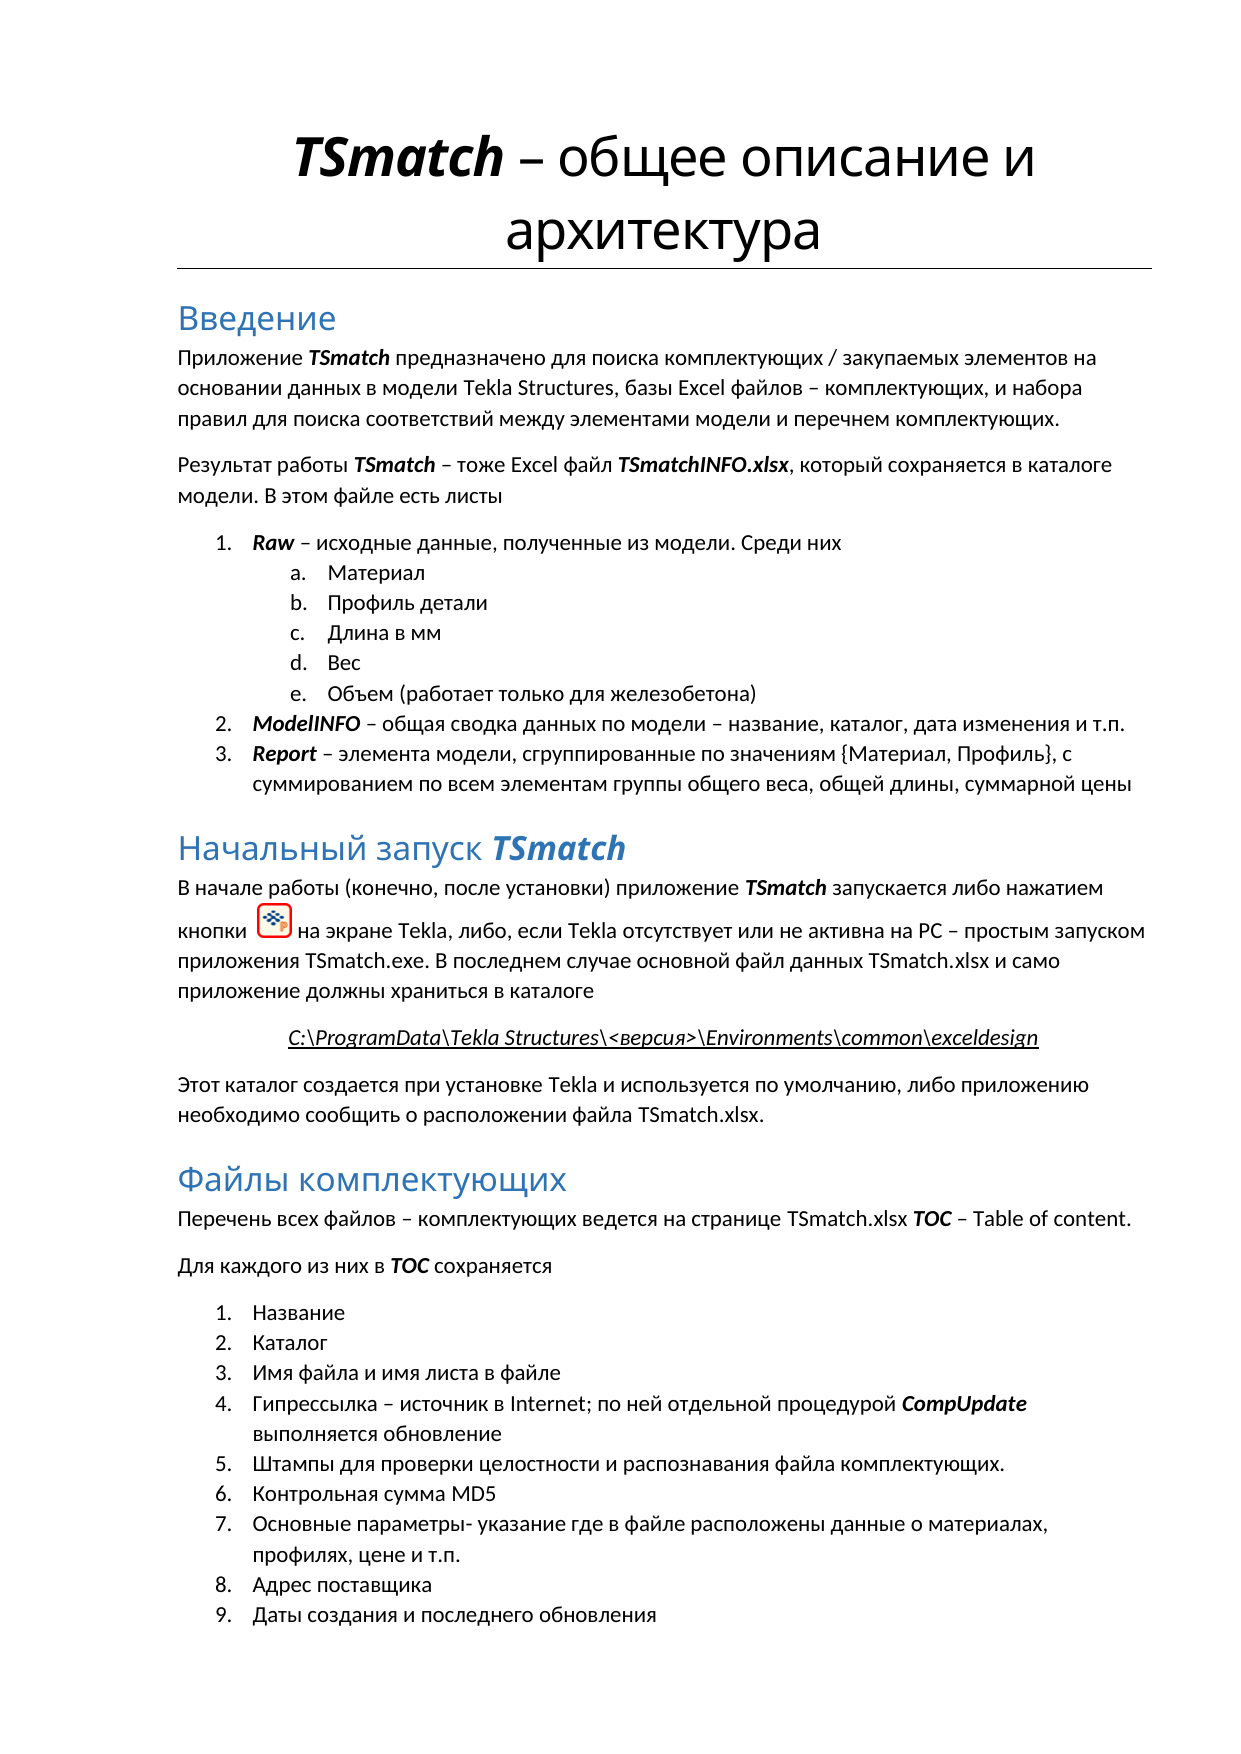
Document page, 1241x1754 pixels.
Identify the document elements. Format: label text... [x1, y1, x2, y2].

text Этот каталог создается при установке Tekla и используется по умолчанию, либо приложению необходимо сообщить о расположении файла TSmatch.xlsx. [177, 1070, 1152, 1128]
text Перечень всех файлов – комплектующих ведется на странице TSmatch.xlsx TOC – Table of content. [177, 1204, 1152, 1232]
text Приложение TSmatch предназначено для поиска комплектующих / закупаемых элементов на основании данных в модели Tekla Structures, базы Excel файлов – комплектующих, и набора правил для поиска соответствий между элементами модели и перечнем комплектующих. [177, 343, 1152, 432]
subtitle Начальный запуск TSmatch [177, 824, 1152, 870]
list Название [215, 1298, 1152, 1326]
list Report – элемента модели, сгруппированные по значениям {Материал, Профиль}, с суммированием по всем элементам группы общего веса, общей длины, суммарной цены [215, 739, 1152, 797]
text Результат работы TSmatch – тоже Excel файл TSmatchINFO.xlsx, который сохраняется в каталоге модели. В этом файле есть листы [177, 451, 1152, 509]
list Контрольная сумма MD5 [215, 1479, 1152, 1507]
subtitle Файлы комплектующих [177, 1155, 1152, 1201]
text Для каждого из них в TOC сохраняется [177, 1251, 1152, 1279]
list Даты создания и последнего обновления [215, 1600, 1152, 1628]
text В начале работы (конечно, после установки) приложение TSmatch запускается либо нажатием кнопки на экране Tekla, либо, если Tekla отсутствует или не активна на РС – простым запуском приложения TSmatch.exe. В последнем случае основной файл данных TSmatch.xlsx и само приложение должны храниться в каталоге [177, 873, 1152, 1004]
list Длина в мм [290, 618, 1152, 646]
list Материал [290, 558, 1152, 586]
picture [257, 903, 292, 938]
list Объем (работает только для железобетона) [290, 679, 1152, 707]
list ModelINFO – общая сводка данных по модели – название, каталог, дата изменения и т.п. [215, 709, 1152, 737]
list Каталог [215, 1328, 1152, 1356]
subtitle Введение [177, 294, 1152, 340]
list Основные параметры- указание где в файле расположены данные о материалах, профилях, цене и т.п. [215, 1509, 1152, 1568]
title TSmatch – общее описание и архитектура [177, 118, 1152, 268]
list Вес [290, 648, 1152, 676]
list Raw – исходные данные, полученные из модели. Среди них [215, 528, 1152, 556]
list Гипрессылка – источник в Internet; по ней отдельной процедурой CompUpdate выполняется обновление [215, 1389, 1152, 1447]
list Профиль детали [290, 588, 1152, 616]
list Штампы для проверки целостности и распознавания файла комплектующих. [215, 1449, 1152, 1477]
list Имя файла и имя листа в файле [215, 1358, 1152, 1387]
text C:\ProgramData\Tekla Structures\<версия>\Environments\common\exceldesign [177, 1023, 1152, 1051]
list Адрес поставщика [215, 1570, 1152, 1598]
